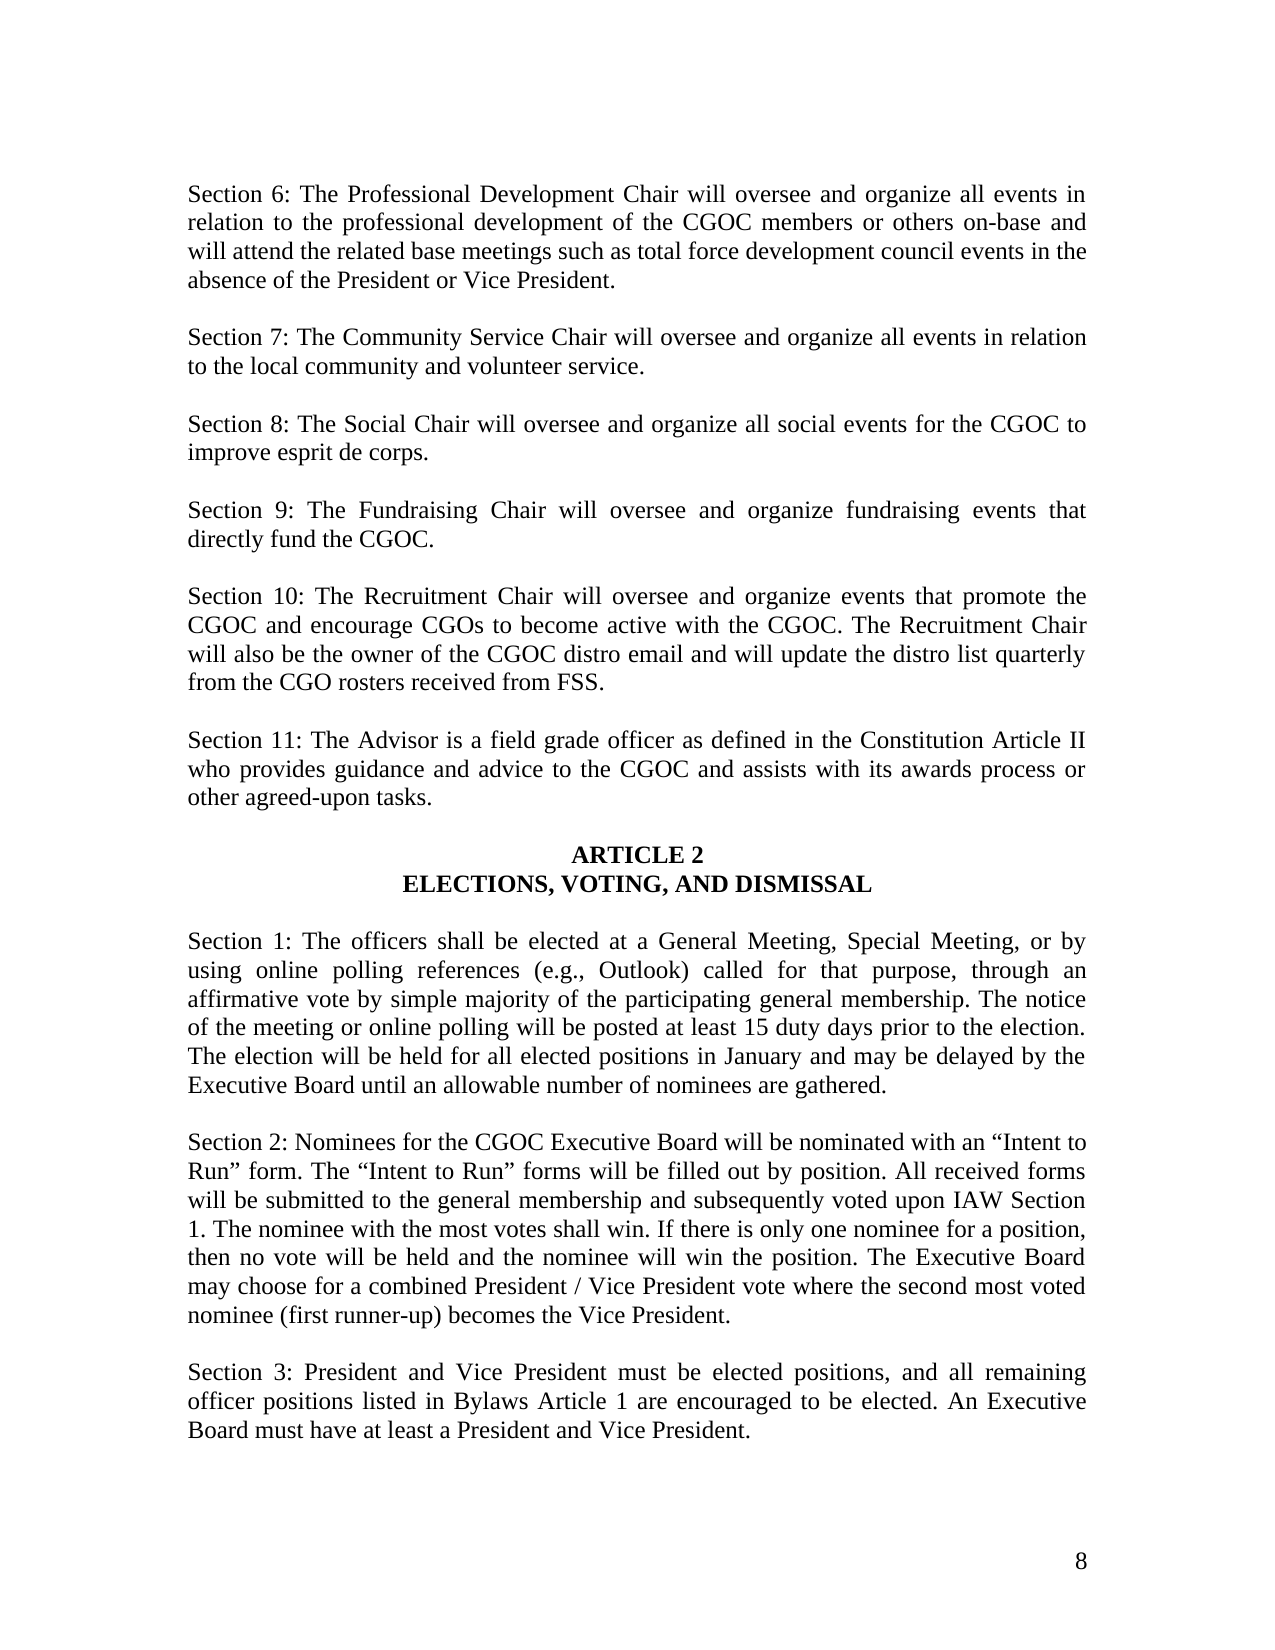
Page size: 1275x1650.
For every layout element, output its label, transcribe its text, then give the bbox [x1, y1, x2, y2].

text ELECTIONS, VOTING, AND DISMISSAL [187, 869, 1087, 897]
text Section 10: The Recruitment Chair will oversee and organize events that promote the CGOC and encourage CGOs to become active with the CGOC. The Recruitment Chair will also be the owner of the CGOC distro email and will update the distro list quarterly from the CGO rosters received from FSS. [187, 581, 1087, 696]
text Section 3: President and Vice President must be elected positions, and all remaining officer positions listed in Bylaws Article 1 are encouraged to be elected. An Executive Board must have at least a President and Vice President. [187, 1357, 1087, 1444]
text Section 1: The officers shall be elected at a General Meeting, Special Meeting, or by using online polling references (e.g., Outlook) called for that purpose, through an affirmative vote by simple majority of the participating general membership. The notice of the meeting or online polling will be posted at least 15 duty days prior to the election. The election will be held for all elected positions in January and may be delayed by the Executive Board until an allowable number of nominees are gathered. [187, 926, 1087, 1099]
text Section 2: Nominees for the CGOC Executive Board will be nominated with an “Intent to Run” form. The “Intent to Run” forms will be filled out by position. All received forms will be submitted to the general membership and subsequently voted upon IAW Section 1. The nominee with the most votes shall win. If there is only one nominee for a position, then no vote will be held and the nominee will win the position. The Executive Board may choose for a combined President / Vice President vote where the second most voted nominee (first runner-up) becomes the Vice President. [187, 1127, 1087, 1329]
text ARTICLE 2 [187, 840, 1087, 869]
text Section 6: The Professional Development Chair will oversee and organize all events in relation to the professional development of the CGOC members or others on-base and will attend the related base meetings such as total force development council events in the absence of the President or Vice President. [187, 179, 1087, 294]
text Section 8: The Social Chair will oversee and organize all social events for the CGOC to improve esprit de corps. [187, 409, 1087, 466]
text Section 7: The Community Service Chair will oversee and organize all events in relation to the local community and volunteer service. [187, 322, 1087, 380]
text Section 9: The Fundraising Chair will oversee and organize fundraising events that directly fund the CGOC. [187, 495, 1087, 552]
text Section 11: The Advisor is a field grade officer as defined in the Constitution Article II who provides guidance and advice to the CGOC and assists with its awards process or other agreed-upon tasks. [187, 725, 1087, 811]
